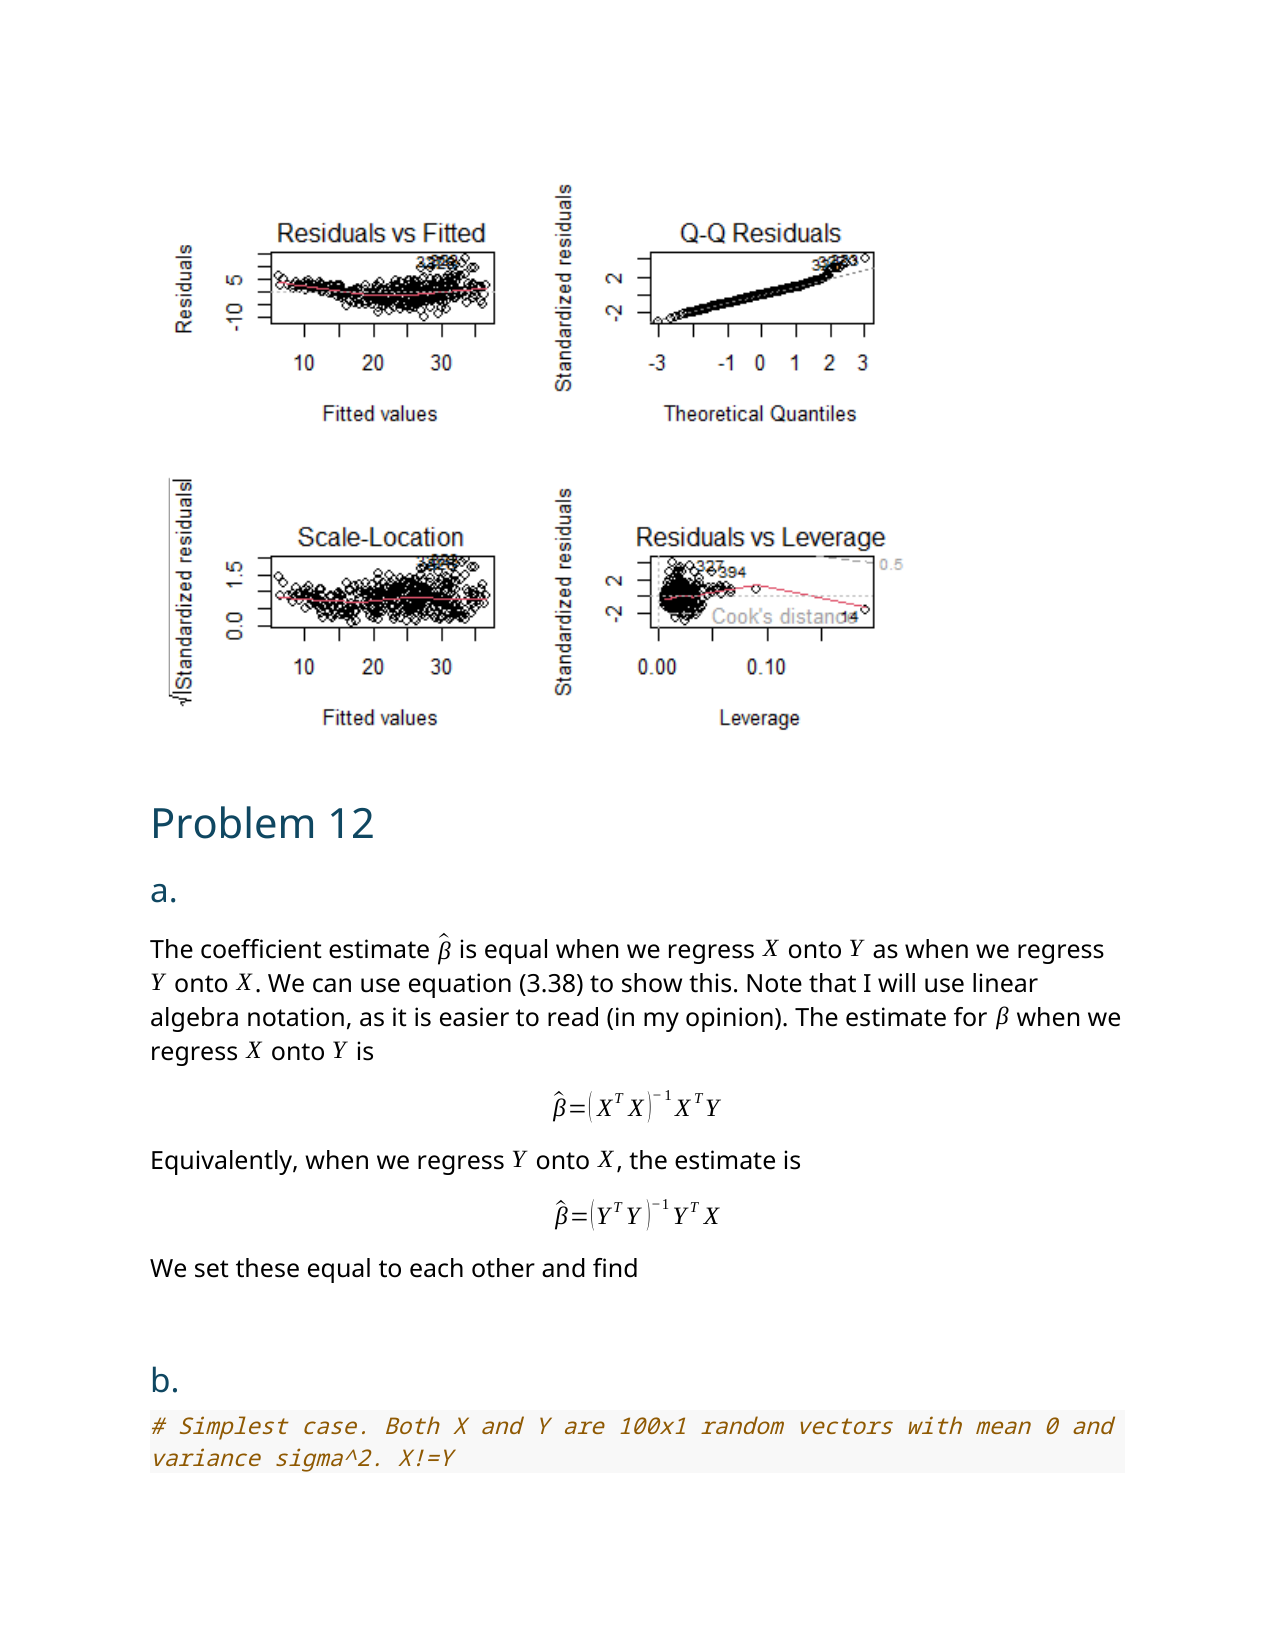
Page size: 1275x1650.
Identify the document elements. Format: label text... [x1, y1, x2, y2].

subtitle a. [150, 867, 1125, 913]
text The coefficient estimate is equal when we regress onto as when we regress onto . We can use equation (3.38) to show this. Note that I will use linear algebra notation, as it is easier to read (in my opinion). The estimate for when we regress onto is [150, 931, 1125, 1068]
text We set these equal to each other and find [150, 1251, 1125, 1285]
picture [168, 150, 927, 757]
subtitle b. [150, 1357, 1125, 1402]
subtitle Problem 12 [150, 794, 1125, 851]
text Equivalently, when we regress onto , the estimate is [150, 1142, 1125, 1176]
